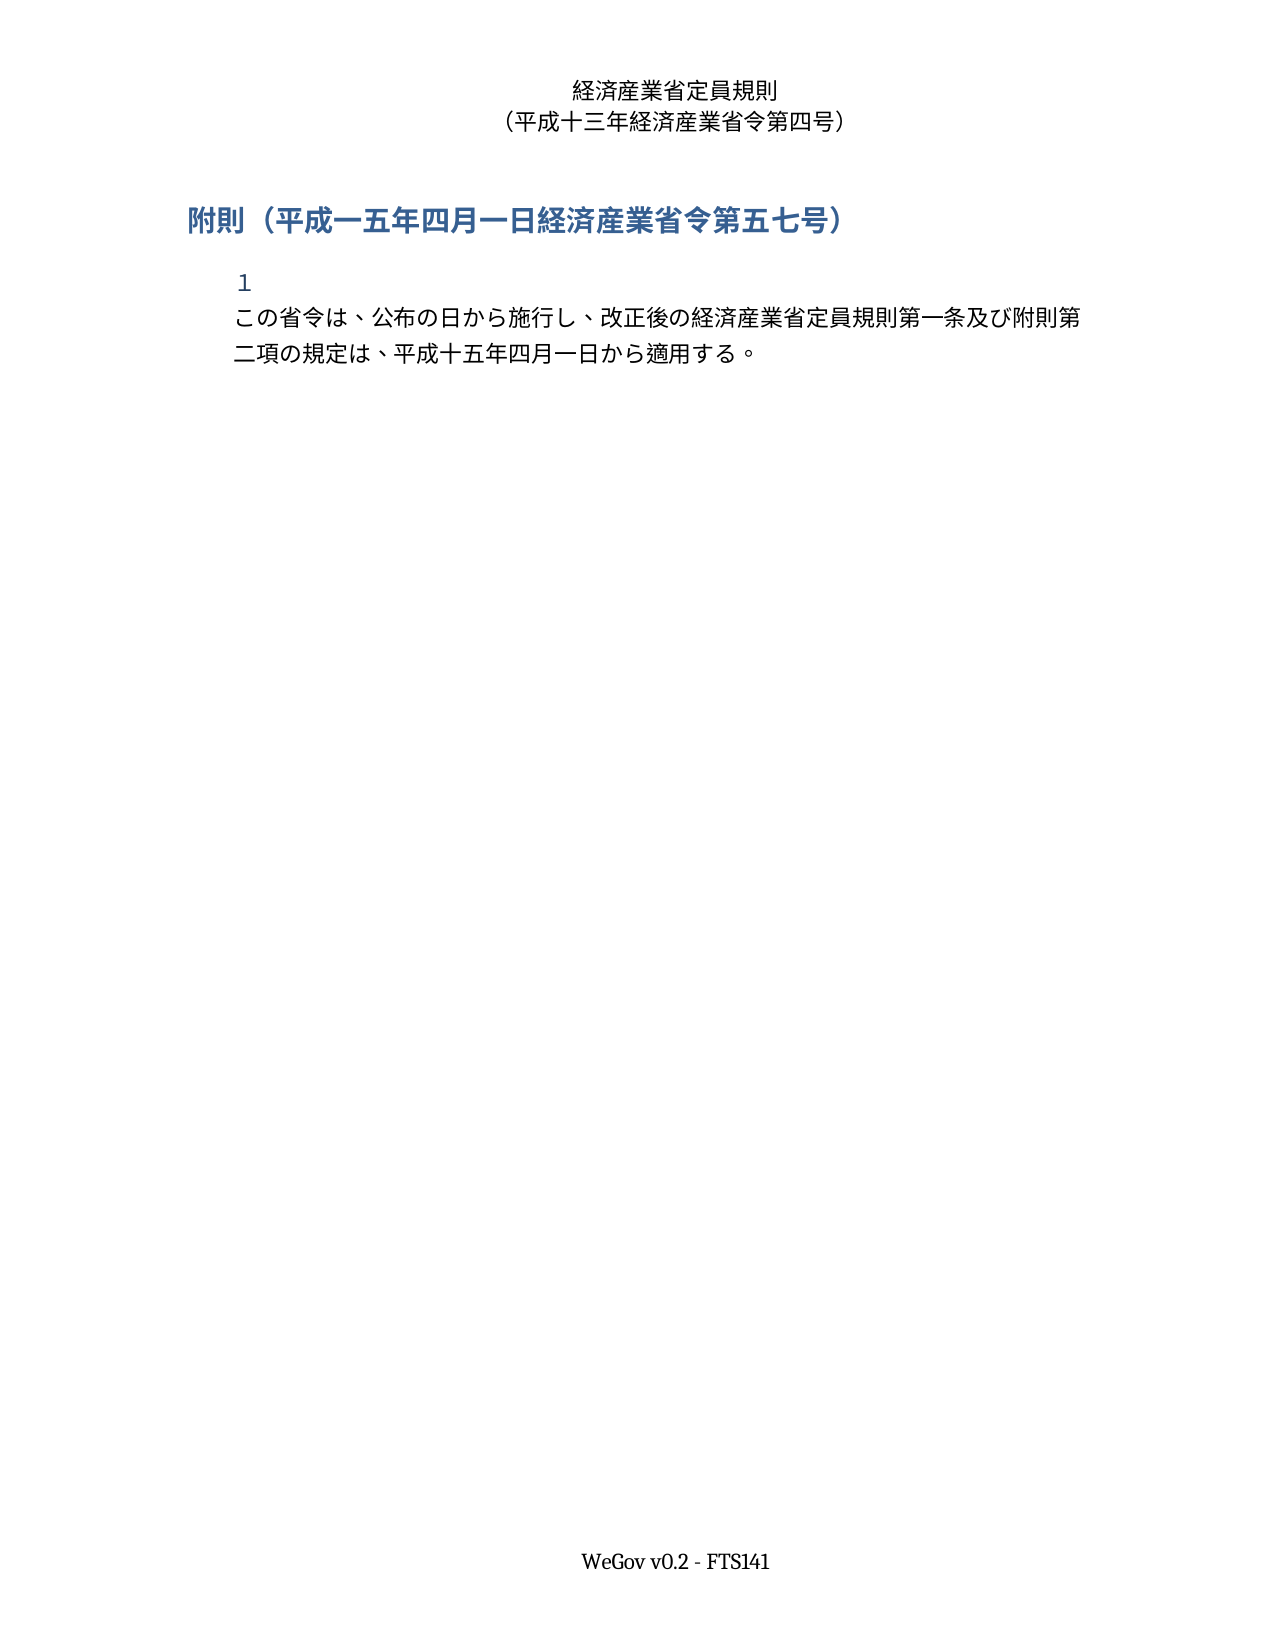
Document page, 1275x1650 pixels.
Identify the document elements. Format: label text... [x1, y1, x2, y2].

text この省令は、公布の日から施行し、改正後の経済産業省定員規則第一条及び附則第二項の規定は、平成十五年四月一日から適用する。 [233, 302, 1087, 369]
subtitle １ [233, 266, 1087, 298]
subtitle 附則（平成一五年四月一日経済産業省令第五七号） [187, 200, 1087, 240]
